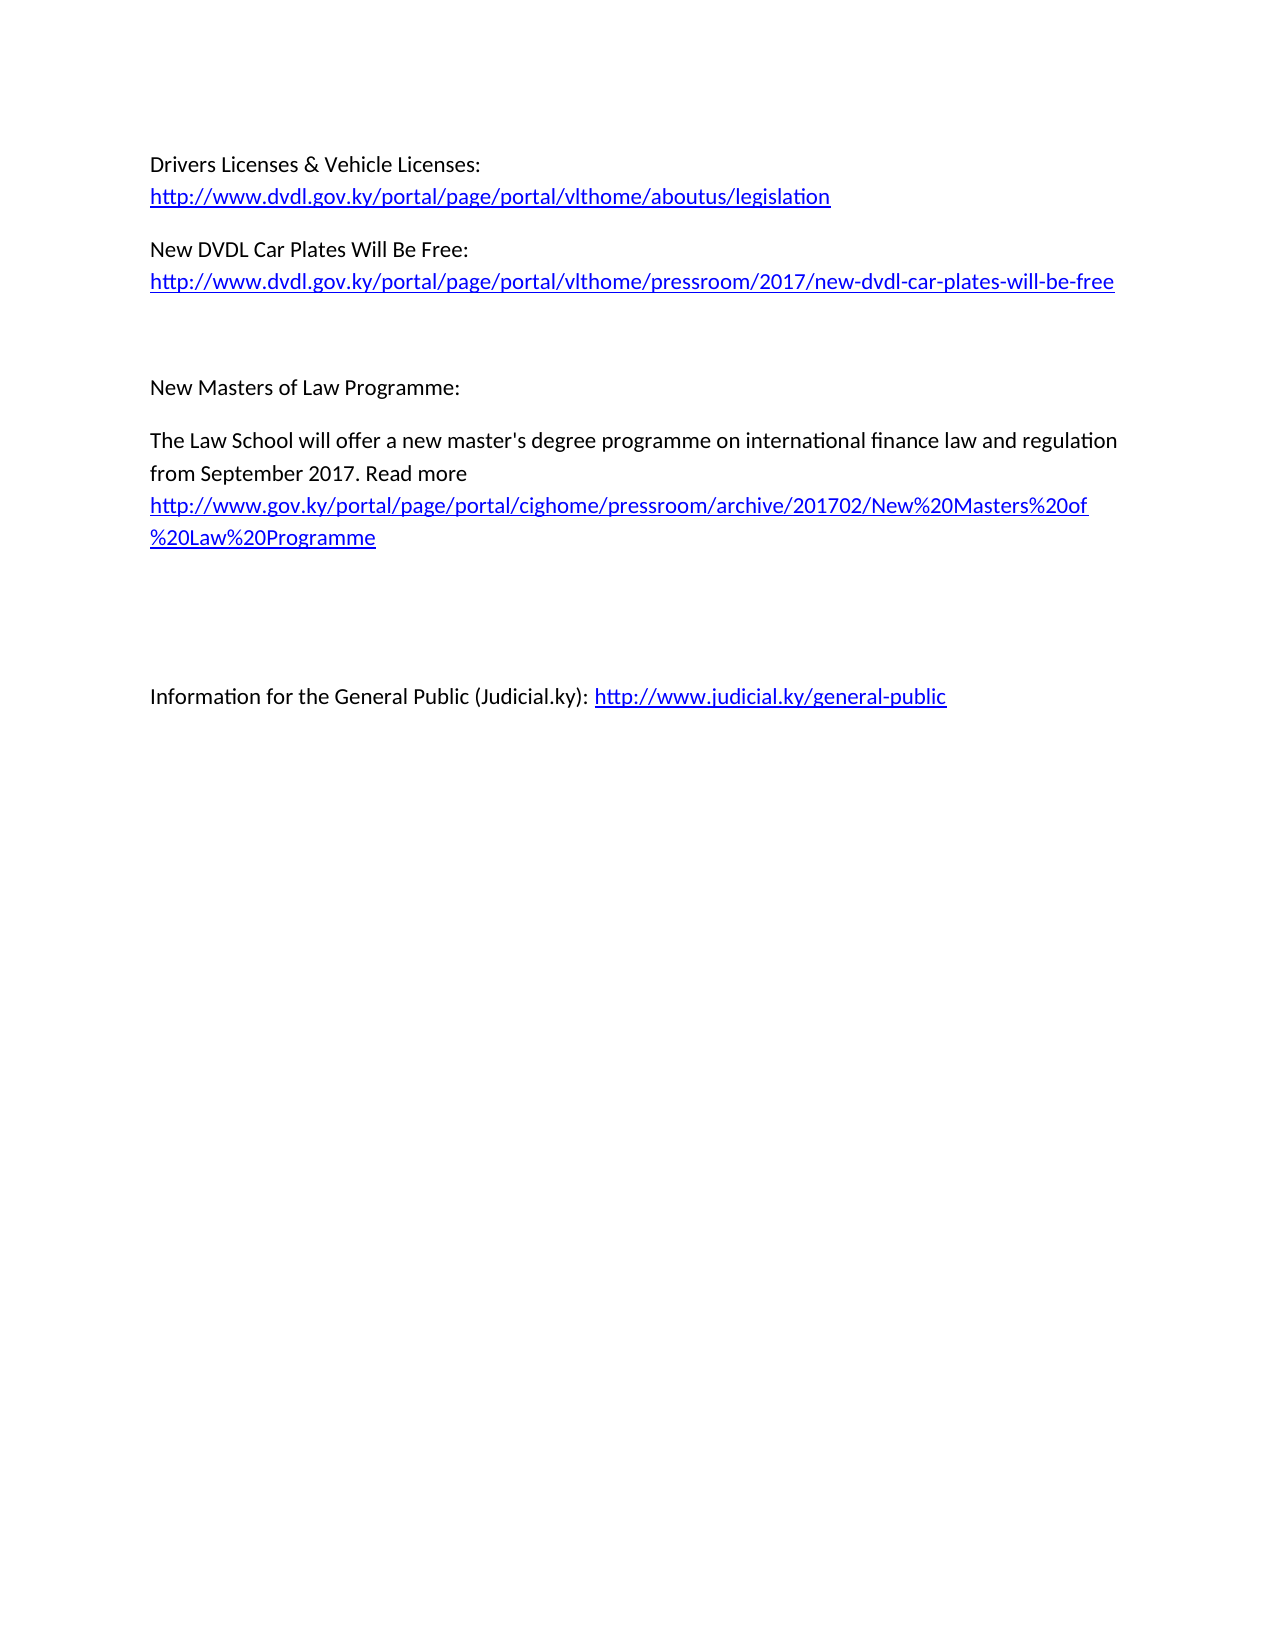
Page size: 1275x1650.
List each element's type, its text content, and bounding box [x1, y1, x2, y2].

text Drivers Licenses & Vehicle Licenses: http://www.dvdl.gov.ky/portal/page/portal/vlthome/aboutus/legislation [150, 150, 1125, 210]
text New DVDL Car Plates Will Be Free: http://www.dvdl.gov.ky/portal/page/portal/vlthome/pressroom/2017/new-dvdl-car-plates-will-be-free [150, 235, 1125, 295]
text Information for the General Public (Judicial.ky): http://www.judicial.ky/general-public [150, 682, 1125, 710]
text New Masters of Law Programme: [150, 373, 1125, 401]
text The Law School will offer a new master's degree programme on international finance law and regulation from September 2017. Read more http://www.gov.ky/portal/page/portal/cighome/pressroom/archive/201702/New%20Masters%20of%20Law%20Programme [150, 426, 1125, 551]
